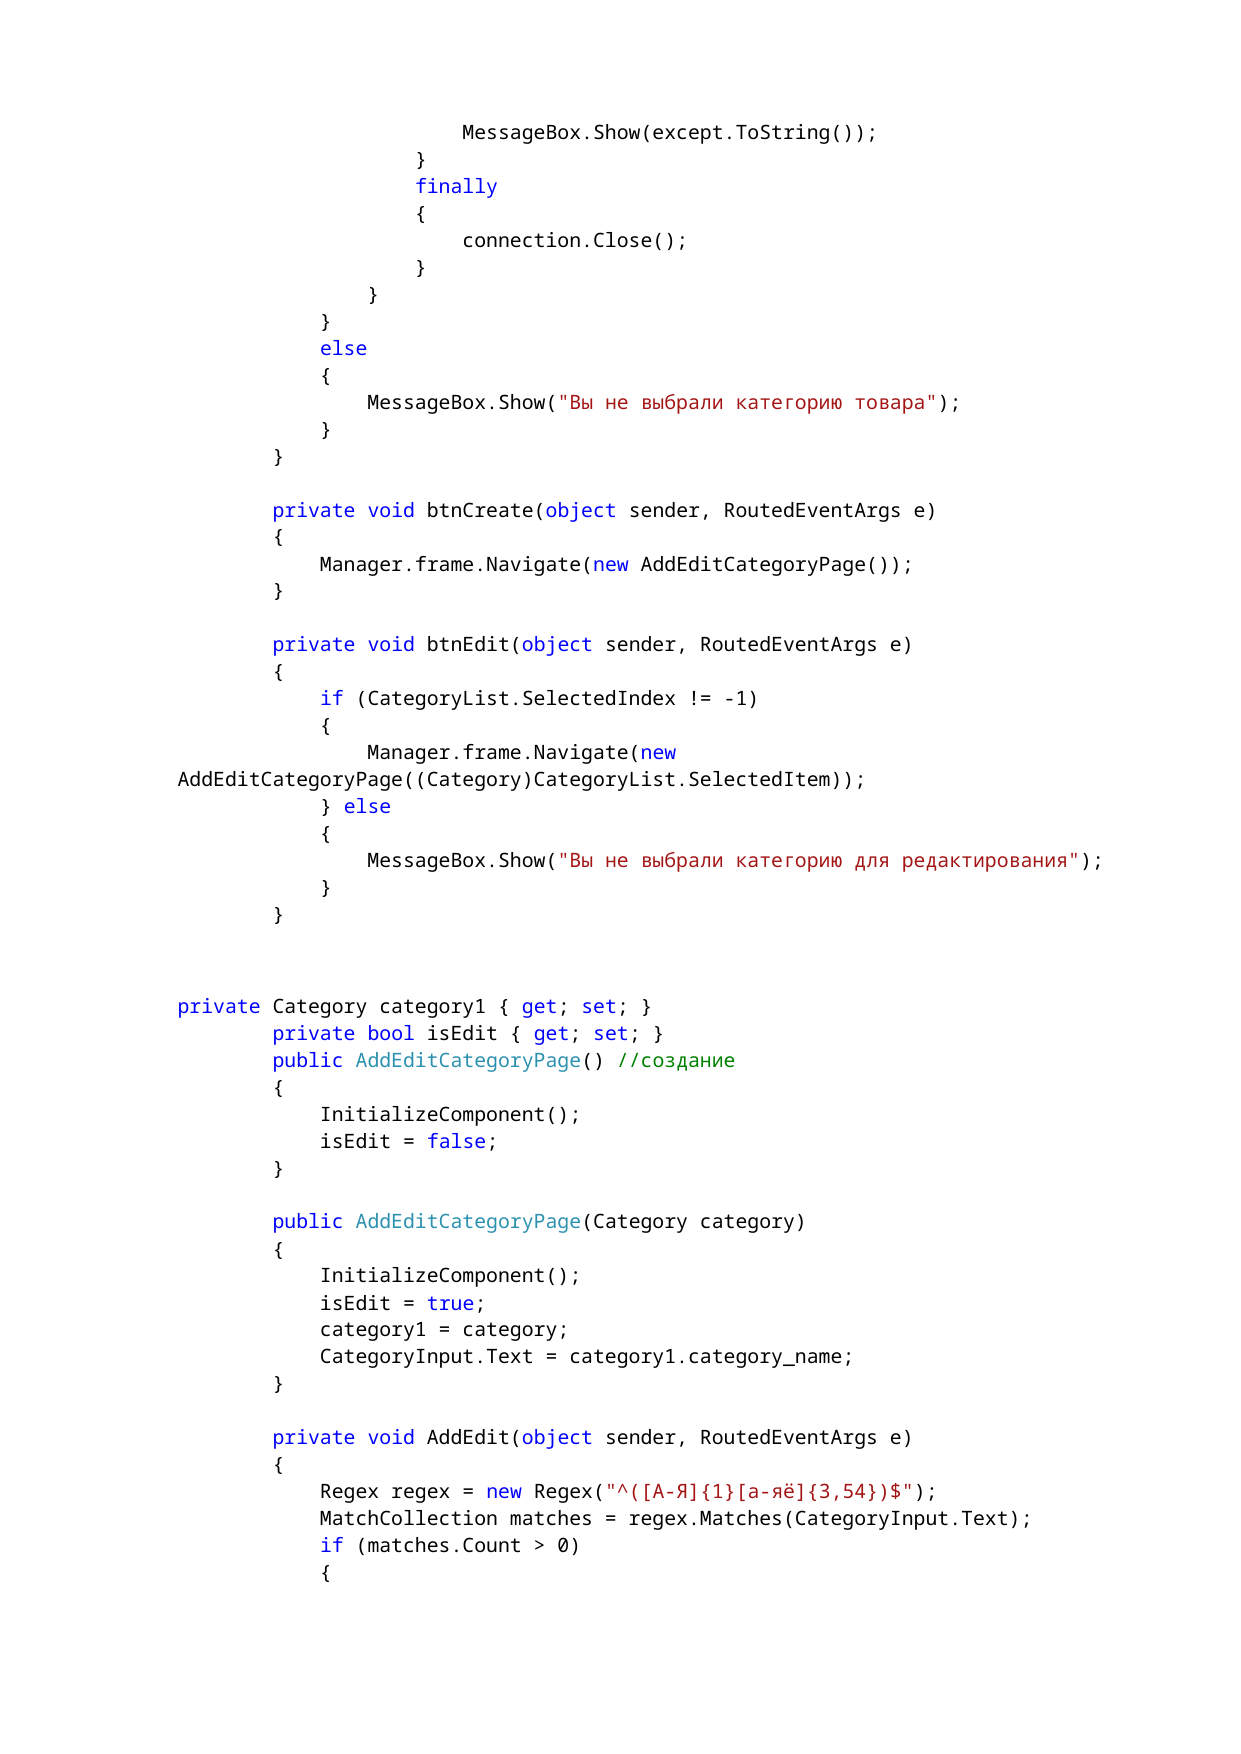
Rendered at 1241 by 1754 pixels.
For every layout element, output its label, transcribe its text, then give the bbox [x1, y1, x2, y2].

text { [177, 1451, 1152, 1478]
text { [177, 523, 1152, 550]
text CategoryInput.Text = category1.category_name; [177, 1343, 1152, 1370]
text if (CategoryList.SelectedIndex != -1) [177, 685, 1152, 712]
text connection.Close(); [177, 226, 1152, 253]
text public AddEditCategoryPage(Category category) [177, 1208, 1152, 1235]
text MessageBox.Show(except.ToString()); [177, 118, 1152, 145]
text } [177, 1154, 1152, 1181]
text else [177, 334, 1152, 361]
text { [177, 1558, 1152, 1586]
text InitializeComponent(); [177, 1262, 1152, 1289]
text } [177, 442, 1152, 469]
text } else [177, 793, 1152, 819]
text } [177, 415, 1152, 442]
text Manager.frame.Navigate(new AddEditCategoryPage()); [177, 550, 1152, 577]
text MatchCollection matches = regex.Matches(CategoryInput.Text); [177, 1504, 1152, 1532]
text MessageBox.Show("Вы не выбрали категорию товара"); [177, 388, 1152, 415]
text { [177, 1073, 1152, 1100]
text private void btnEdit(object sender, RoutedEventArgs e) [177, 631, 1152, 658]
text } [177, 901, 1152, 927]
text private Category category1 { get; set; } [177, 992, 1152, 1019]
text isEdit = true; [177, 1289, 1152, 1316]
text } [177, 1370, 1152, 1397]
text { [177, 712, 1152, 739]
text isEdit = false; [177, 1127, 1152, 1154]
text MessageBox.Show("Вы не выбрали категорию для редактирования"); [177, 847, 1152, 873]
text } [177, 873, 1152, 901]
text if (matches.Count > 0) [177, 1532, 1152, 1558]
text } [177, 145, 1152, 172]
text { [177, 658, 1152, 685]
text public AddEditCategoryPage() //создание [177, 1046, 1152, 1073]
text { [177, 1235, 1152, 1262]
text } [177, 577, 1152, 604]
text } [177, 253, 1152, 280]
text Regex regex = new Regex("^([А-Я]{1}[а-яё]{3,54})$"); [177, 1478, 1152, 1504]
text { [177, 819, 1152, 847]
text category1 = category; [177, 1316, 1152, 1343]
text Manager.frame.Navigate(new AddEditCategoryPage((Category)CategoryList.SelectedItem)); [177, 739, 1152, 793]
text } [177, 280, 1152, 307]
text private void btnCreate(object sender, RoutedEventArgs e) [177, 496, 1152, 523]
text { [177, 199, 1152, 226]
text private bool isEdit { get; set; } [177, 1019, 1152, 1046]
text private void AddEdit(object sender, RoutedEventArgs e) [177, 1424, 1152, 1451]
text finally [177, 172, 1152, 199]
text { [177, 361, 1152, 388]
text InitializeComponent(); [177, 1100, 1152, 1127]
text } [177, 307, 1152, 334]
